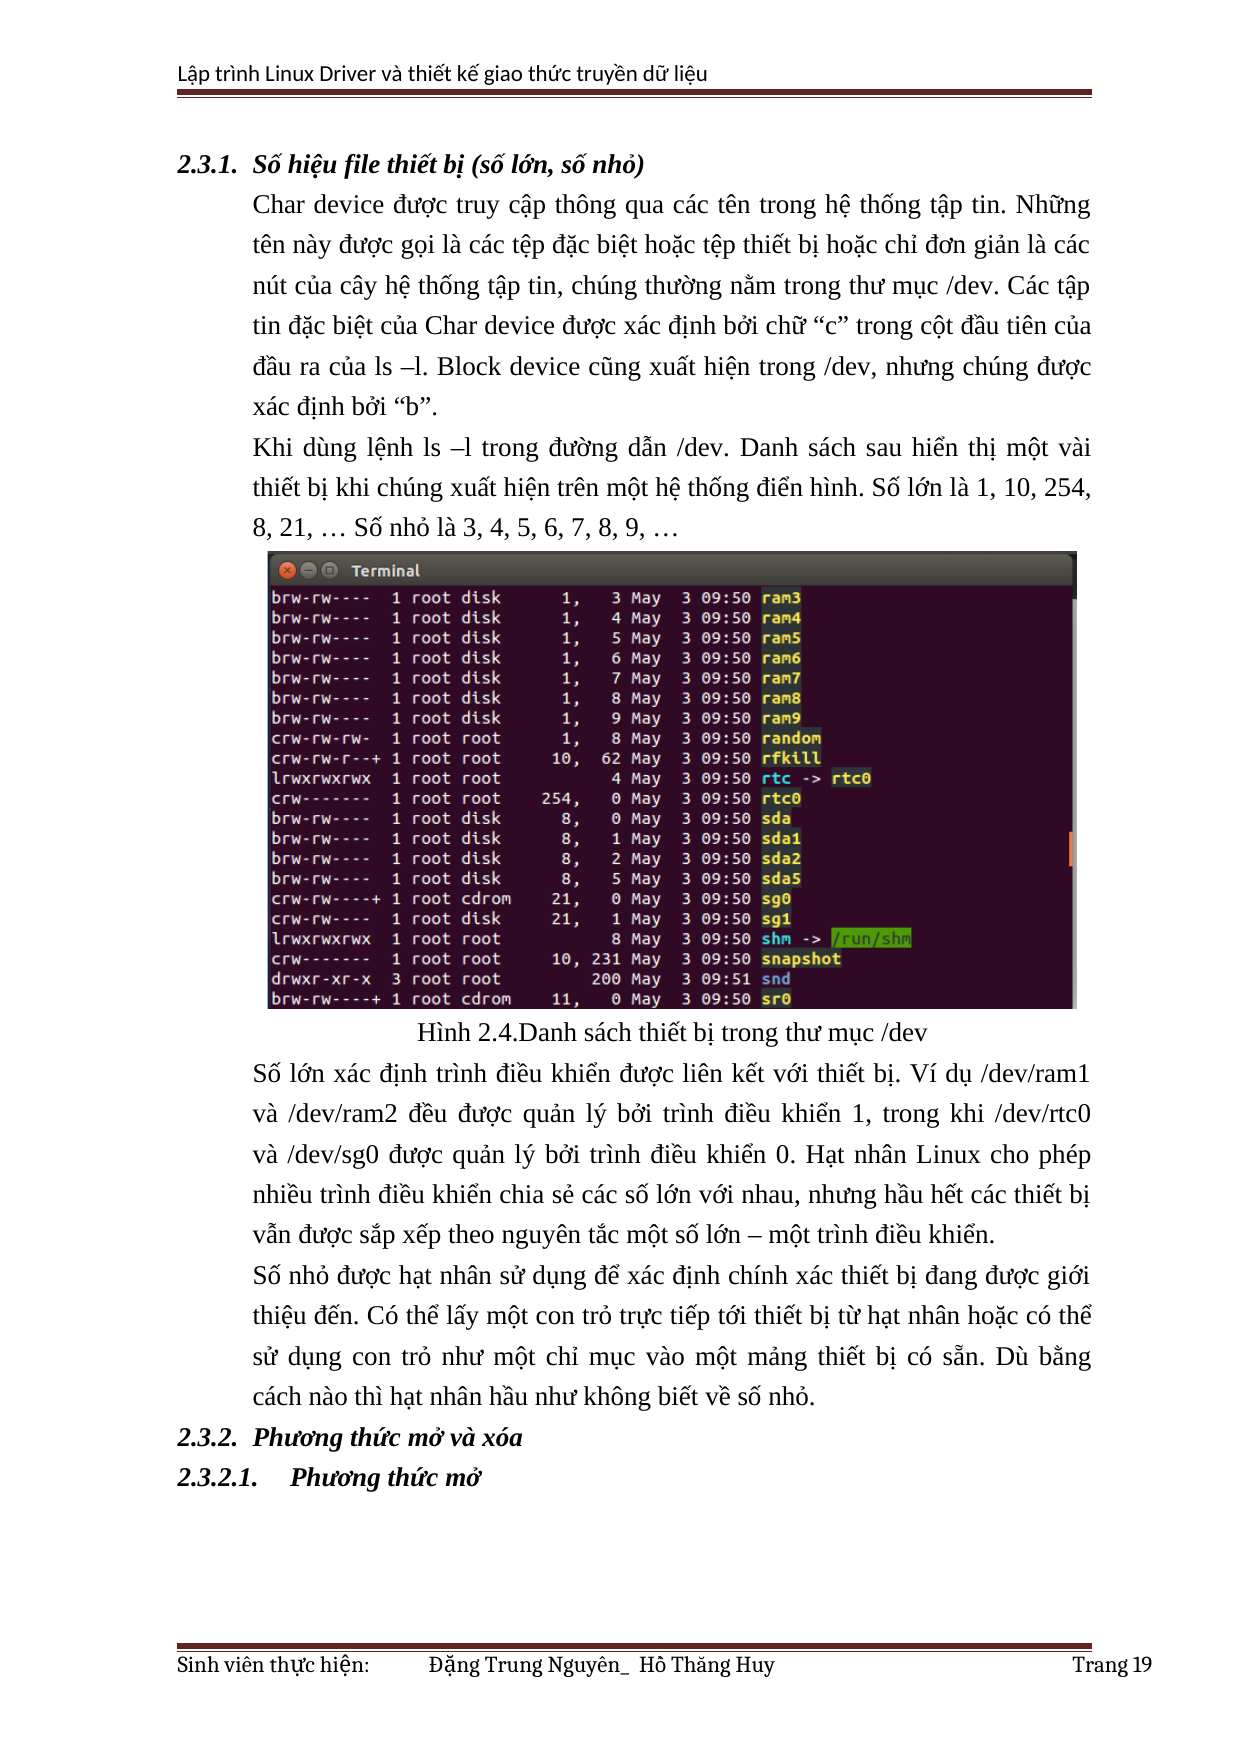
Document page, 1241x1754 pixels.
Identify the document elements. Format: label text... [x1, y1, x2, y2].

picture [267, 551, 1077, 1009]
list Char device được truy cập thông qua các tên trong hệ thống tập tin. Những tên này được gọi là các tệp đặc biệt hoặc tệp thiết bị hoặc chỉ đơn giản là các nút của cây hệ thống tập tin, chúng thường nằm trong thư mục /dev. Các tập tin đặc biệt của Char device được xác định bởi chữ “c” trong cột đầu tiên của đầu ra của ls –l. Block device cũng xuất hiện trong /dev, nhưng chúng được xác định bởi “b”. [252, 188, 1092, 421]
list Phương thức mở [177, 1461, 1092, 1492]
list Hình 2.4.Danh sách thiết bị trong thư mục /dev [252, 1016, 1092, 1048]
list Phương thức mở và xóa [177, 1421, 1092, 1452]
list Số hiệu file thiết bị (số lớn, số nhỏ) [177, 148, 1092, 179]
list Khi dùng lệnh ls –l trong đường dẫn /dev. Danh sách sau hiển thị một vài thiết bị khi chúng xuất hiện trên một hệ thống điển hình. Số lớn là 1, 10, 254, 8, 21, … Số nhỏ là 3, 4, 5, 6, 7, 8, 9, … [252, 431, 1092, 543]
list Số lớn xác định trình điều khiển được liên kết với thiết bị. Ví dụ /dev/ram1 và /dev/ram2 đều được quản lý bởi trình điều khiển 1, trong khi /dev/rtc0 và /dev/sg0 được quản lý bởi trình điều khiển 0. Hạt nhân Linux cho phép nhiều trình điều khiển chia sẻ các số lớn với nhau, nhưng hầu hết các thiết bị vẫn được sắp xếp theo nguyên tắc một số lớn – một trình điều khiển. [252, 1057, 1092, 1250]
list Số nhỏ được hạt nhân sử dụng để xác định chính xác thiết bị đang được giới thiệu đến. Có thể lấy một con trỏ trực tiếp tới thiết bị từ hạt nhân hoặc có thể sử dụng con trỏ như một chỉ mục vào một mảng thiết bị có sẵn. Dù bằng cách nào thì hạt nhân hầu như không biết về số nhỏ. [252, 1259, 1092, 1411]
